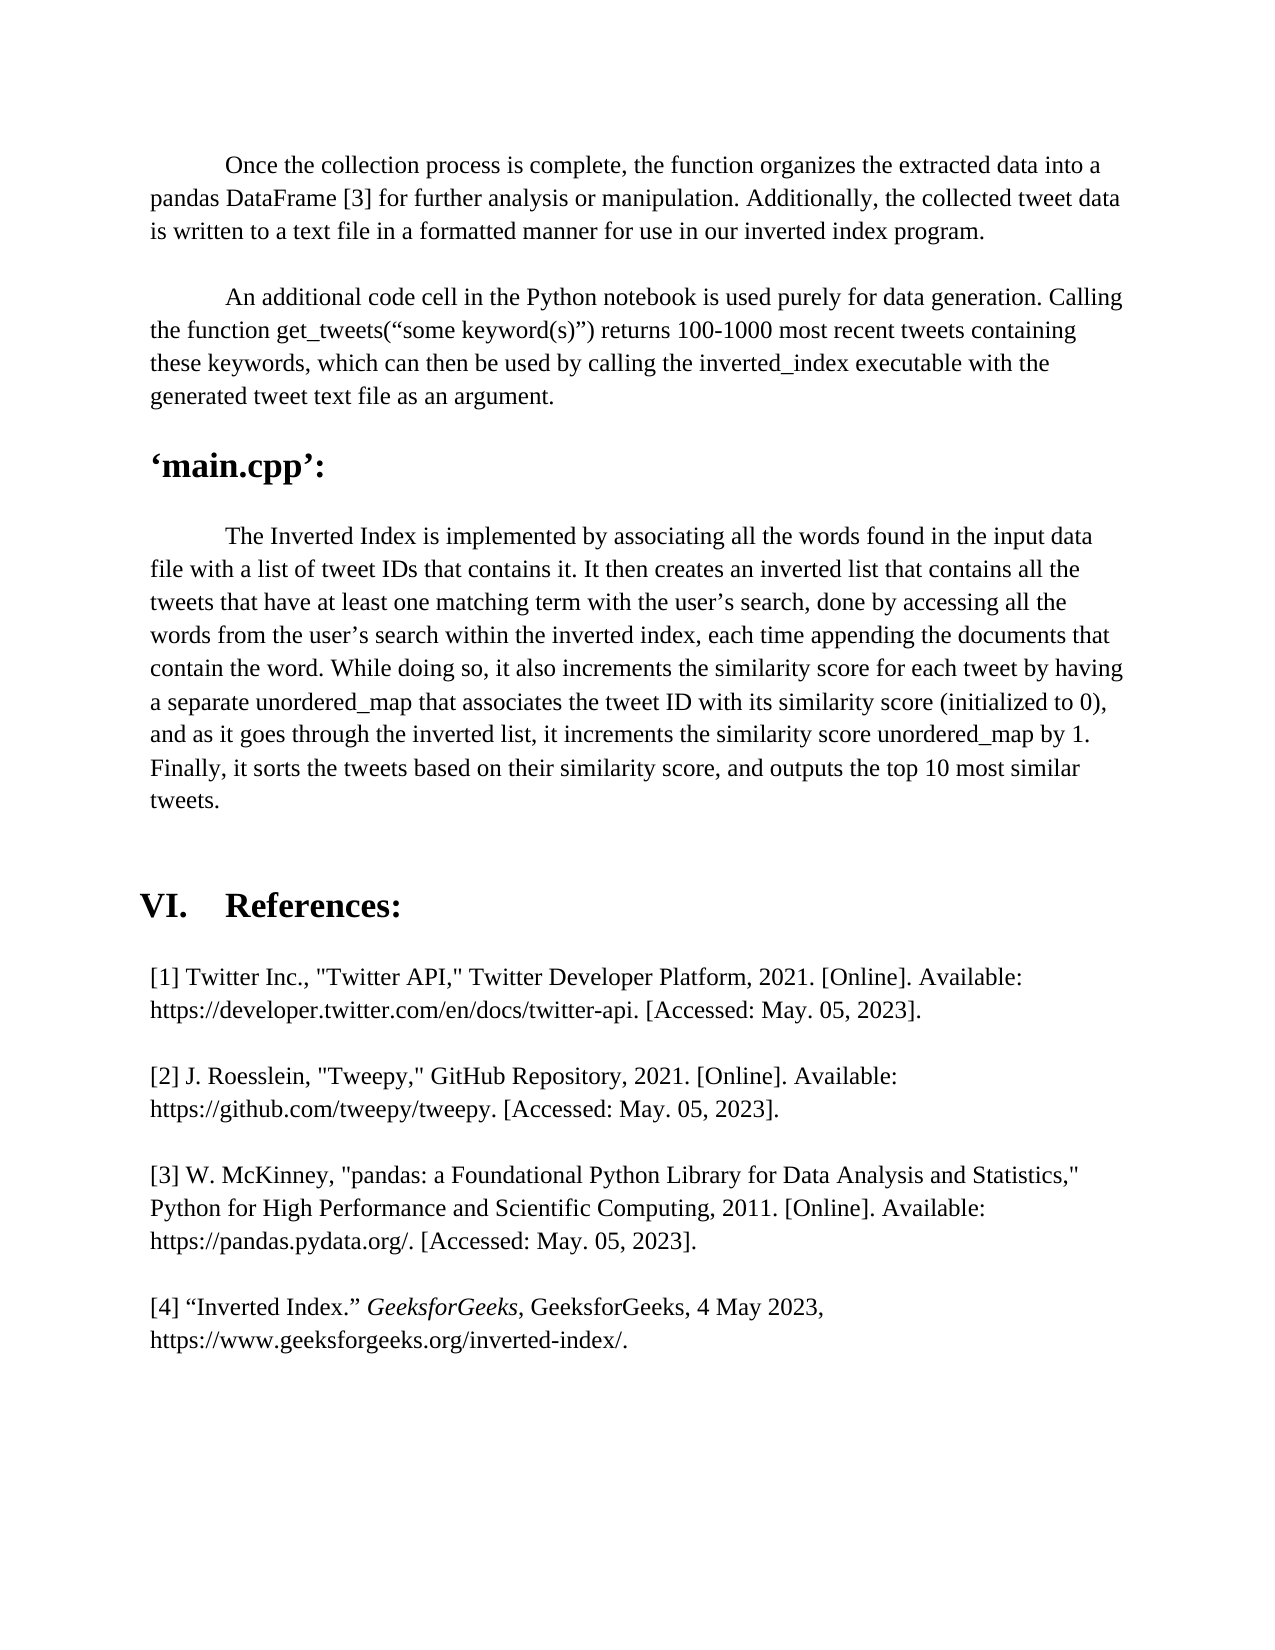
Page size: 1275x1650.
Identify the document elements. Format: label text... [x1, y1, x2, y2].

text [3] W. McKinney, "pandas: a Foundational Python Library for Data Analysis and Statistics," Python for High Performance and Scientific Computing, 2011. [Online]. Available: https://pandas.pydata.org/. [Accessed: May. 05, 2023]. [150, 1160, 1125, 1255]
text [2] J. Roesslein, "Tweepy," GitHub Repository, 2021. [Online]. Available: https://github.com/tweepy/tweepy. [Accessed: May. 05, 2023]. [150, 1061, 1125, 1123]
text Once the collection process is complete, the function organizes the extracted data into a pandas DataFrame [3] for further analysis or manipulation. Additionally, the collected tweet data is written to a text file in a formatted manner for use in our inverted index program. [150, 150, 1125, 245]
text [1] Twitter Inc., "Twitter API," Twitter Developer Platform, 2021. [Online]. Available: https://developer.twitter.com/en/docs/twitter-api. [Accessed: May. 05, 2023]. [150, 962, 1125, 1023]
subtitle References: [187, 885, 1125, 926]
text [4] “Inverted Index.” GeeksforGeeks, GeeksforGeeks, 4 May 2023, https://www.geeksforgeeks.org/inverted-index/. [150, 1292, 1125, 1354]
subtitle ‘main.cpp’: [150, 444, 1125, 485]
text The Inverted Index is implemented by associating all the words found in the input data file with a list of tweet IDs that contains it. It then creates an inverted list that contains all the tweets that have at least one matching term with the user’s search, done by accessing all the words from the user’s search within the inverted index, each time appending the documents that contain the word. While doing so, it also increments the similarity score for each tweet by having a separate unordered_map that associates the tweet ID with its similarity score (initialized to 0), and as it goes through the inverted list, it increments the similarity score unordered_map by 1. Finally, it sorts the tweets based on their similarity score, and outputs the top 10 most similar tweets. [150, 521, 1125, 814]
text An additional code cell in the Python notebook is used purely for data generation. Calling the function get_tweets(“some keyword(s)”) returns 100-1000 most recent tweets containing these keywords, which can then be used by calling the inverted_index executable with the generated tweet text file as an argument. [150, 282, 1125, 410]
